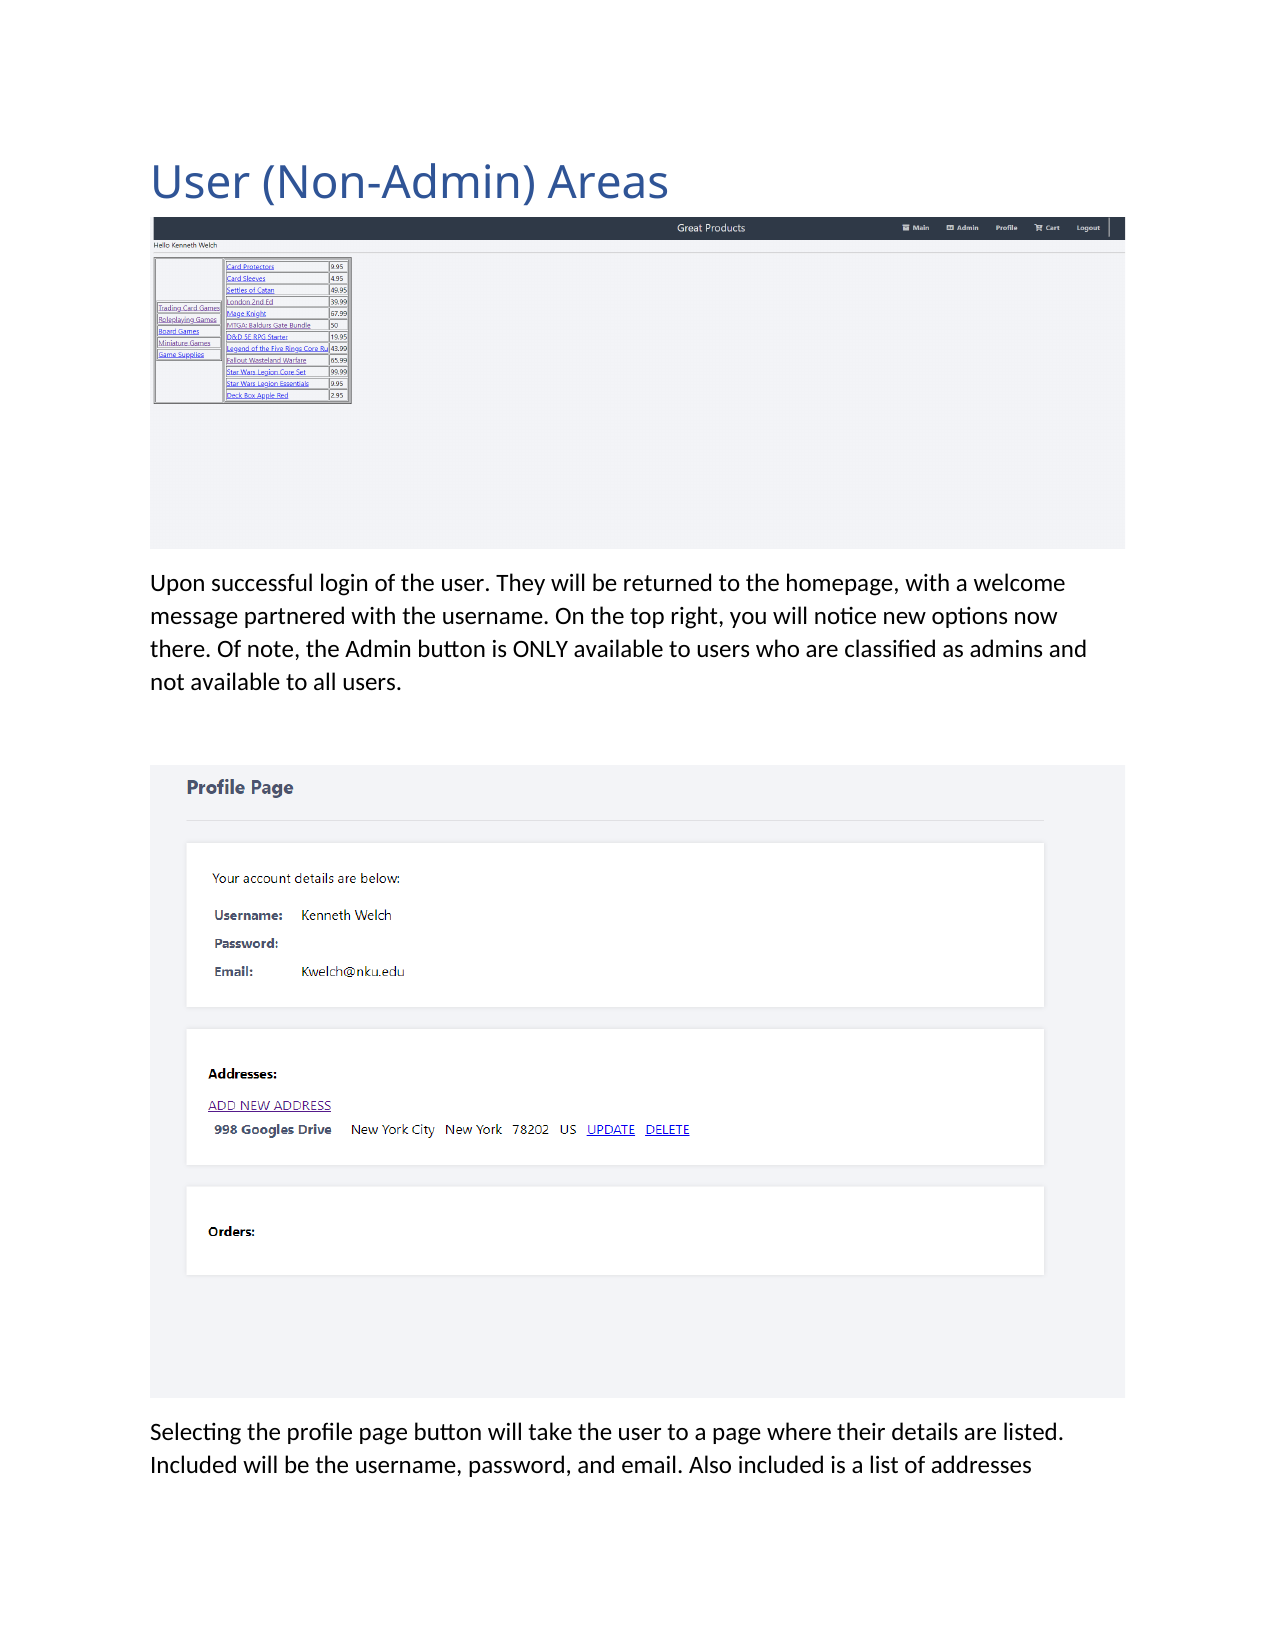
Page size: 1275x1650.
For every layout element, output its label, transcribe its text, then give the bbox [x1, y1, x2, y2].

text Upon successful login of the user. They will be returned to the homepage, with a welcome message partnered with the username. On the top right, you will notice new options now there. Of note, the Admin button is ONLY available to users who are classified as admins and not available to all users. [150, 567, 1125, 696]
subtitle User (Non-Admin) Areas [150, 150, 1125, 212]
picture [150, 217, 1125, 549]
picture [150, 765, 1125, 1398]
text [150, 1416, 1125, 1480]
